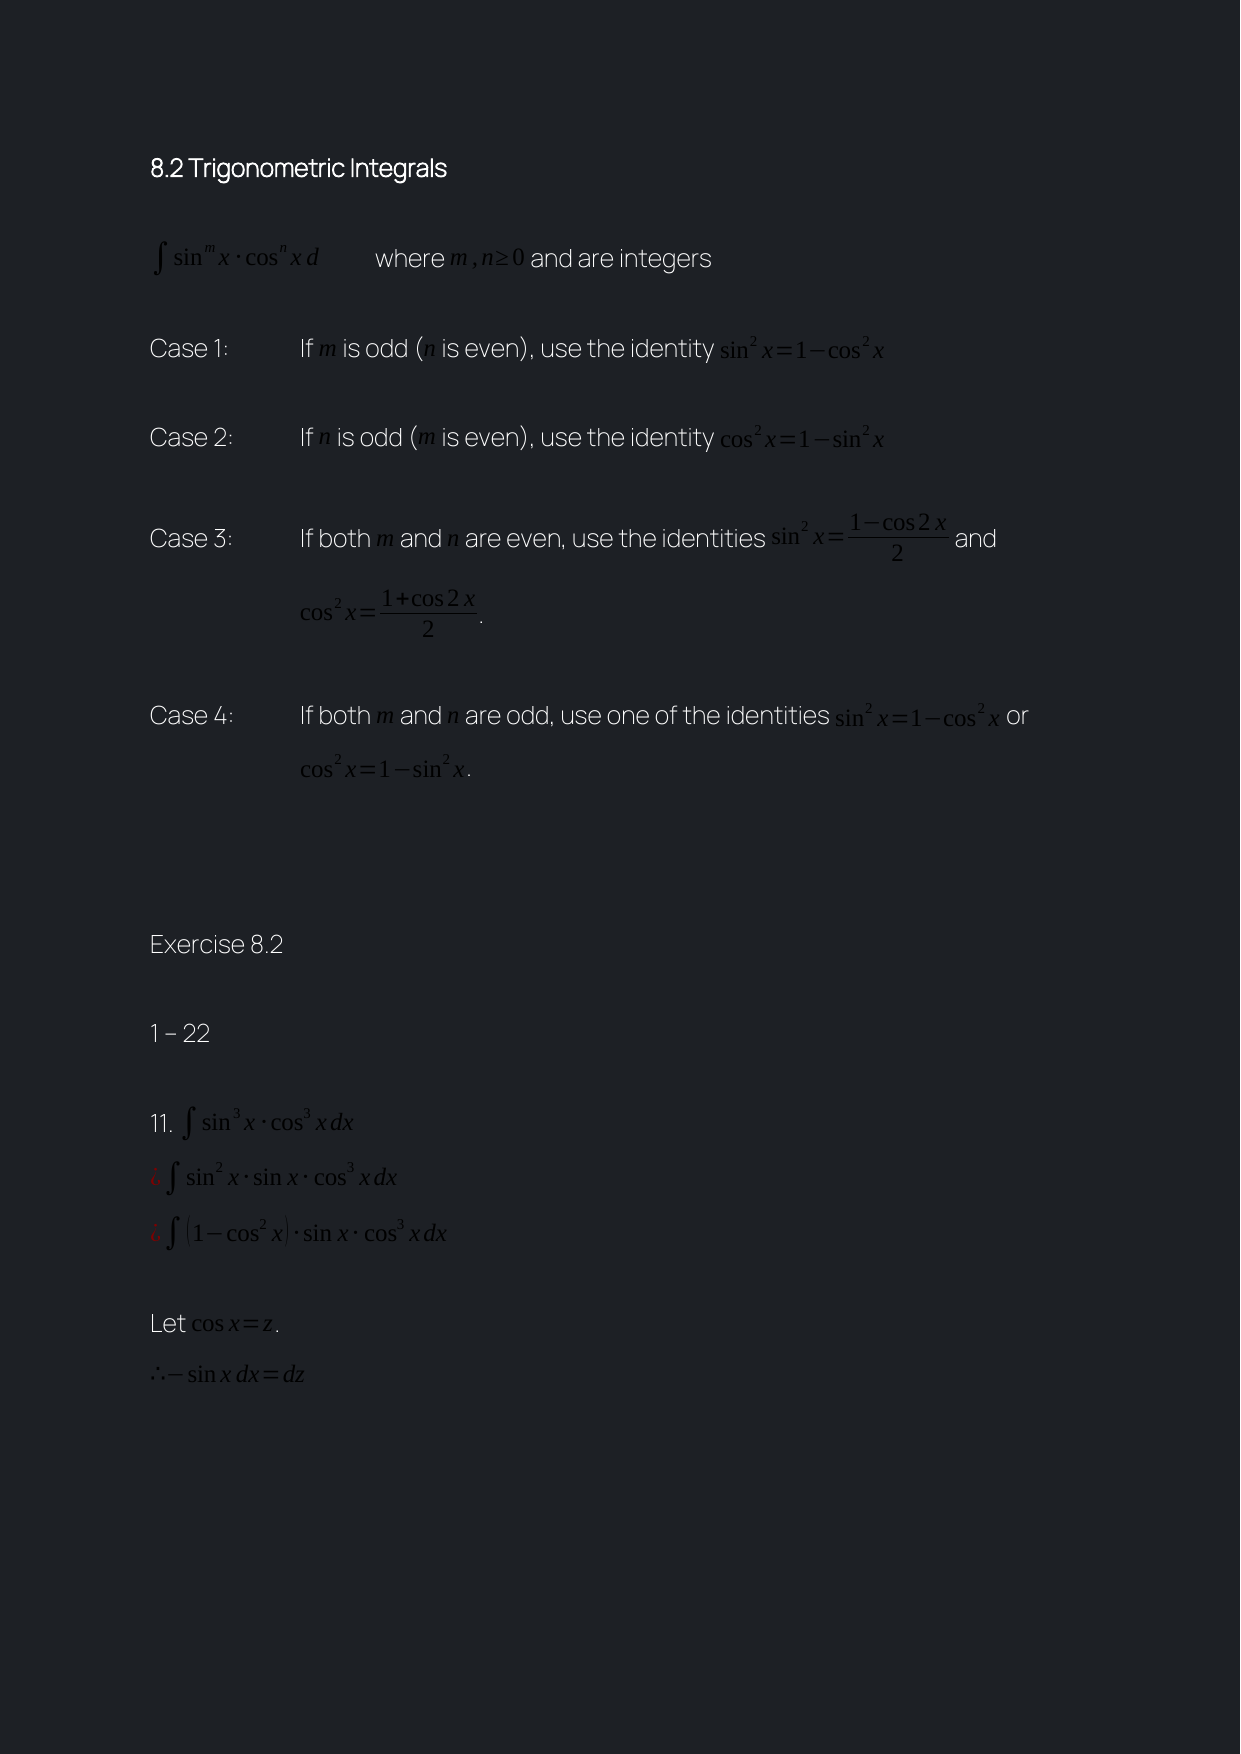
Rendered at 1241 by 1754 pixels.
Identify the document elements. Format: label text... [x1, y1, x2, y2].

text Let . [150, 1306, 1090, 1340]
text Case 4: If both and are odd, use one of the identities or . [150, 698, 1090, 783]
text Exercise 8.2 [150, 927, 1090, 961]
text . [225, 584, 1090, 643]
subtitle 8.2 Trigonometric Integrals [150, 150, 1090, 184]
text where and are integers [150, 239, 1090, 276]
text 1 – 22 [150, 1016, 1090, 1050]
text Case 1: If is odd ( is even), use the identity [150, 331, 1090, 365]
text Case 2: If is odd ( is even), use the identity [150, 420, 1090, 454]
text 11. [150, 1104, 1090, 1142]
text Case 3: If both and are even, use the identities and [150, 508, 1090, 567]
